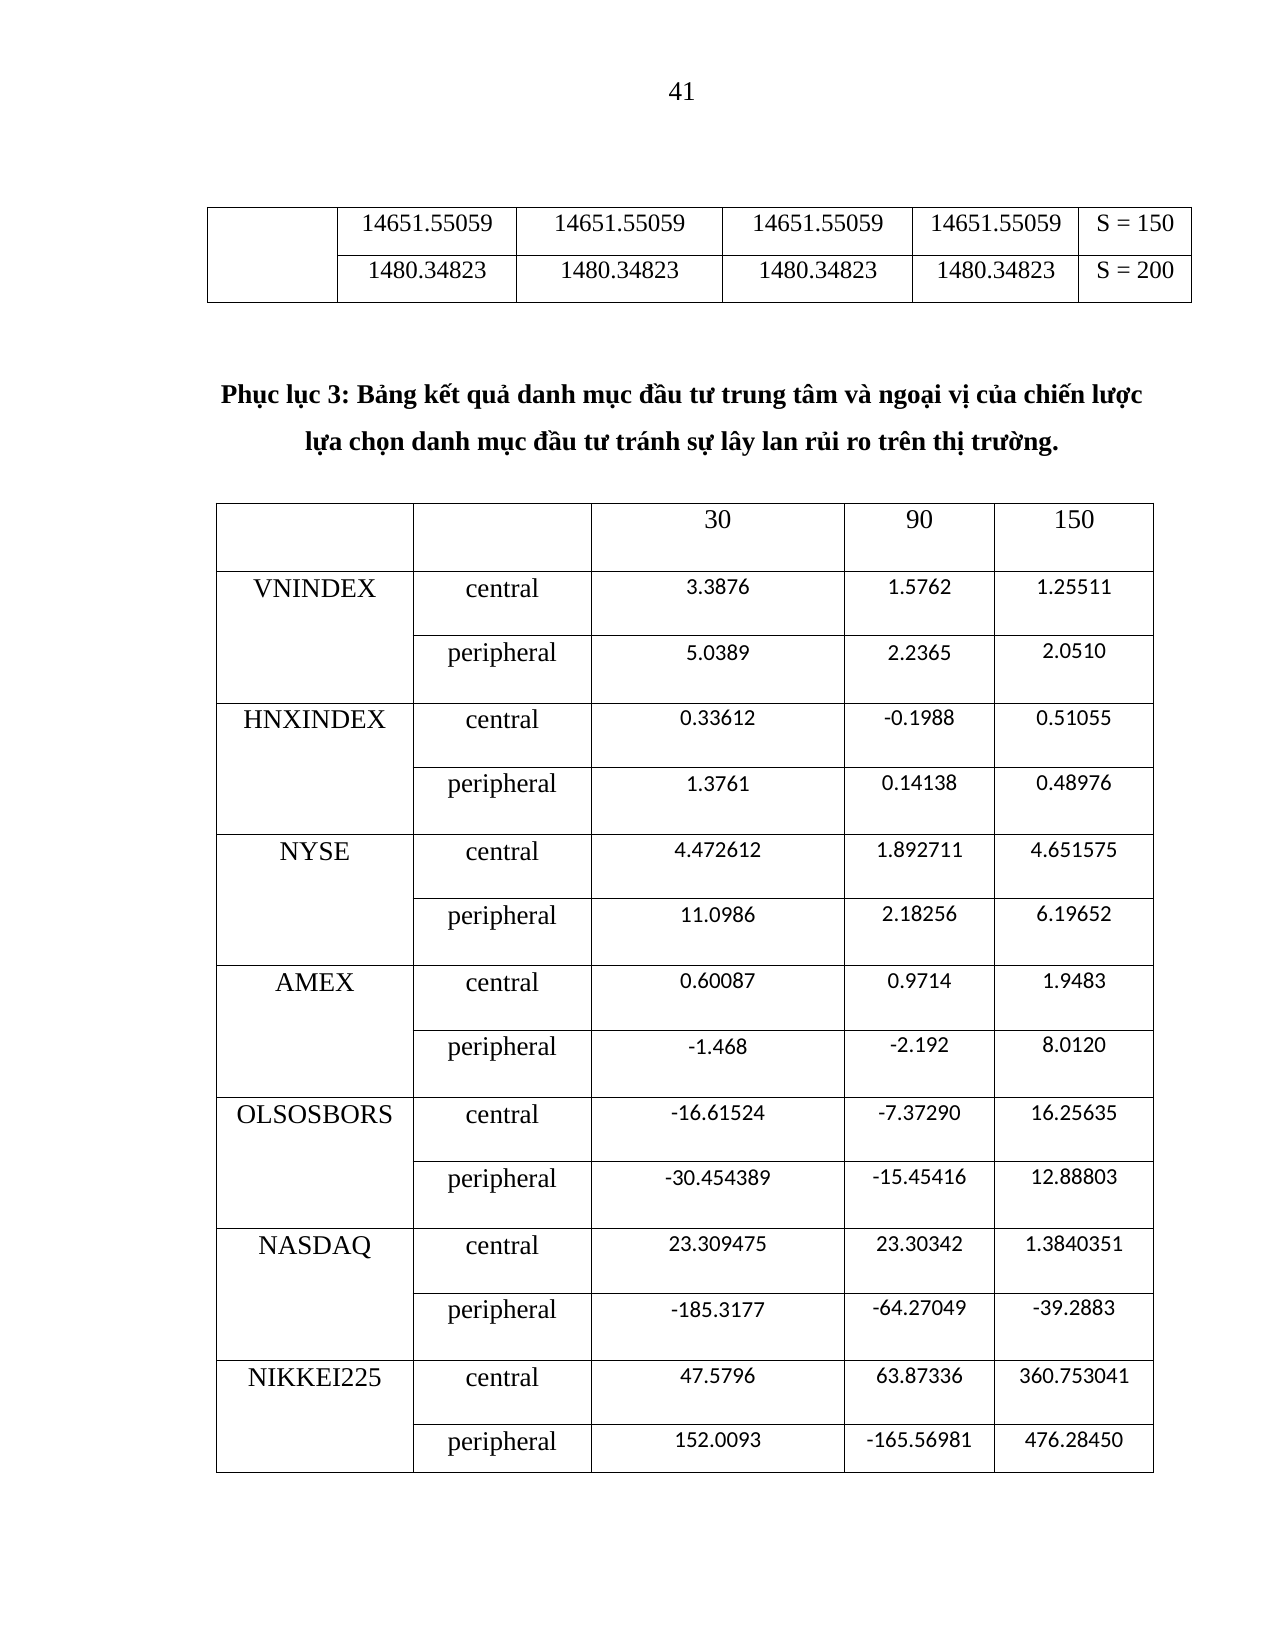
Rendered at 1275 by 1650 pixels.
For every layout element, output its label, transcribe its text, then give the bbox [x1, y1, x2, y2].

text Phục lục 3: Bảng kết quả danh mục đầu tư trung tâm và ngoại vị của chiến lược lựa chọn danh mục đầu tư tránh sự lây lan rủi ro trên thị trường. [207, 378, 1157, 456]
table_cell -185.3177 [592, 1294, 844, 1360]
table_cell peripheral [414, 636, 591, 702]
table_cell 47.5796 [592, 1361, 844, 1424]
table_cell 11.0986 [592, 899, 844, 965]
table_cell NIKKEI225 [217, 1361, 413, 1472]
table_cell 1480.34823 [723, 256, 912, 302]
table_cell VNINDEX [217, 572, 413, 702]
table_cell -2.192 [845, 1031, 994, 1097]
table_cell central [414, 572, 591, 635]
table_cell -15.45416 [845, 1162, 994, 1228]
table_cell -30.454389 [592, 1162, 844, 1228]
table_cell 0.60087 [592, 966, 844, 1029]
table_cell 23.309475 [592, 1229, 844, 1292]
table_cell 2.18256 [845, 899, 994, 965]
table_cell S = 200 [1079, 256, 1191, 302]
table_cell S = 150 [1079, 208, 1191, 254]
table_cell -165.56981 [845, 1425, 994, 1472]
table_cell -1.468 [592, 1031, 844, 1097]
table_cell 1.3761 [592, 768, 844, 834]
table_cell 0.14138 [845, 768, 994, 834]
table_cell peripheral [414, 1162, 591, 1228]
table_cell -64.27049 [845, 1294, 994, 1360]
table_cell 360.753041 [995, 1361, 1153, 1424]
table_cell -39.2883 [995, 1294, 1153, 1360]
table_cell -16.61524 [592, 1098, 844, 1161]
table_cell 476.28450 [995, 1425, 1153, 1472]
table_cell NASDAQ [217, 1229, 413, 1360]
table_cell 1.5762 [845, 572, 994, 635]
table_cell NYSE [217, 835, 413, 965]
table_cell 5.0389 [592, 636, 844, 702]
table_cell 2.2365 [845, 636, 994, 702]
table_cell peripheral [414, 1031, 591, 1097]
table_cell 1.9483 [995, 966, 1153, 1029]
table_cell 12.88803 [995, 1162, 1153, 1228]
table_cell 4.472612 [592, 835, 844, 898]
table_cell 152.0093 [592, 1425, 844, 1472]
table_cell central [414, 1098, 591, 1161]
table_cell AMEX [217, 966, 413, 1097]
table_cell central [414, 1229, 591, 1292]
table_cell 1.892711 [845, 835, 994, 898]
table_header [217, 504, 413, 571]
table_cell 0.51055 [995, 704, 1153, 767]
table_cell 1.25511 [995, 572, 1153, 635]
table_cell 1.3840351 [995, 1229, 1153, 1292]
table_cell 4.651575 [995, 835, 1153, 898]
table_cell peripheral [414, 899, 591, 965]
table_cell -7.37290 [845, 1098, 994, 1161]
table_header 30 [592, 504, 844, 571]
table_cell 8.0120 [995, 1031, 1153, 1097]
table_cell 0.9714 [845, 966, 994, 1029]
table_cell 1480.34823 [338, 256, 516, 302]
table_header 90 [845, 504, 994, 571]
table_cell 14651.55059 [913, 208, 1078, 254]
table_cell 23.30342 [845, 1229, 994, 1292]
table_cell 1480.34823 [517, 256, 722, 302]
table_cell central [414, 835, 591, 898]
table_cell 2.0510 [995, 636, 1153, 702]
table_cell 1480.34823 [913, 256, 1078, 302]
table_cell OLSOSBORS [217, 1098, 413, 1228]
table_cell 0.33612 [592, 704, 844, 767]
table_cell 16.25635 [995, 1098, 1153, 1161]
table_cell 14651.55059 [723, 208, 912, 254]
table_cell peripheral [414, 1294, 591, 1360]
table_cell HNXINDEX [217, 704, 413, 834]
table_cell 3.3876 [592, 572, 844, 635]
table_cell 6.19652 [995, 899, 1153, 965]
table_cell central [414, 704, 591, 767]
table_header [414, 504, 591, 571]
table_cell peripheral [414, 1425, 591, 1472]
table_cell 0.48976 [995, 768, 1153, 834]
table_cell peripheral [414, 768, 591, 834]
table_cell 63.87336 [845, 1361, 994, 1424]
table_cell -0.1988 [845, 704, 994, 767]
table_cell 14651.55059 [338, 208, 516, 254]
table_cell central [414, 1361, 591, 1424]
table_header 150 [995, 504, 1153, 571]
table_cell 14651.55059 [517, 208, 722, 254]
table_cell central [414, 966, 591, 1029]
